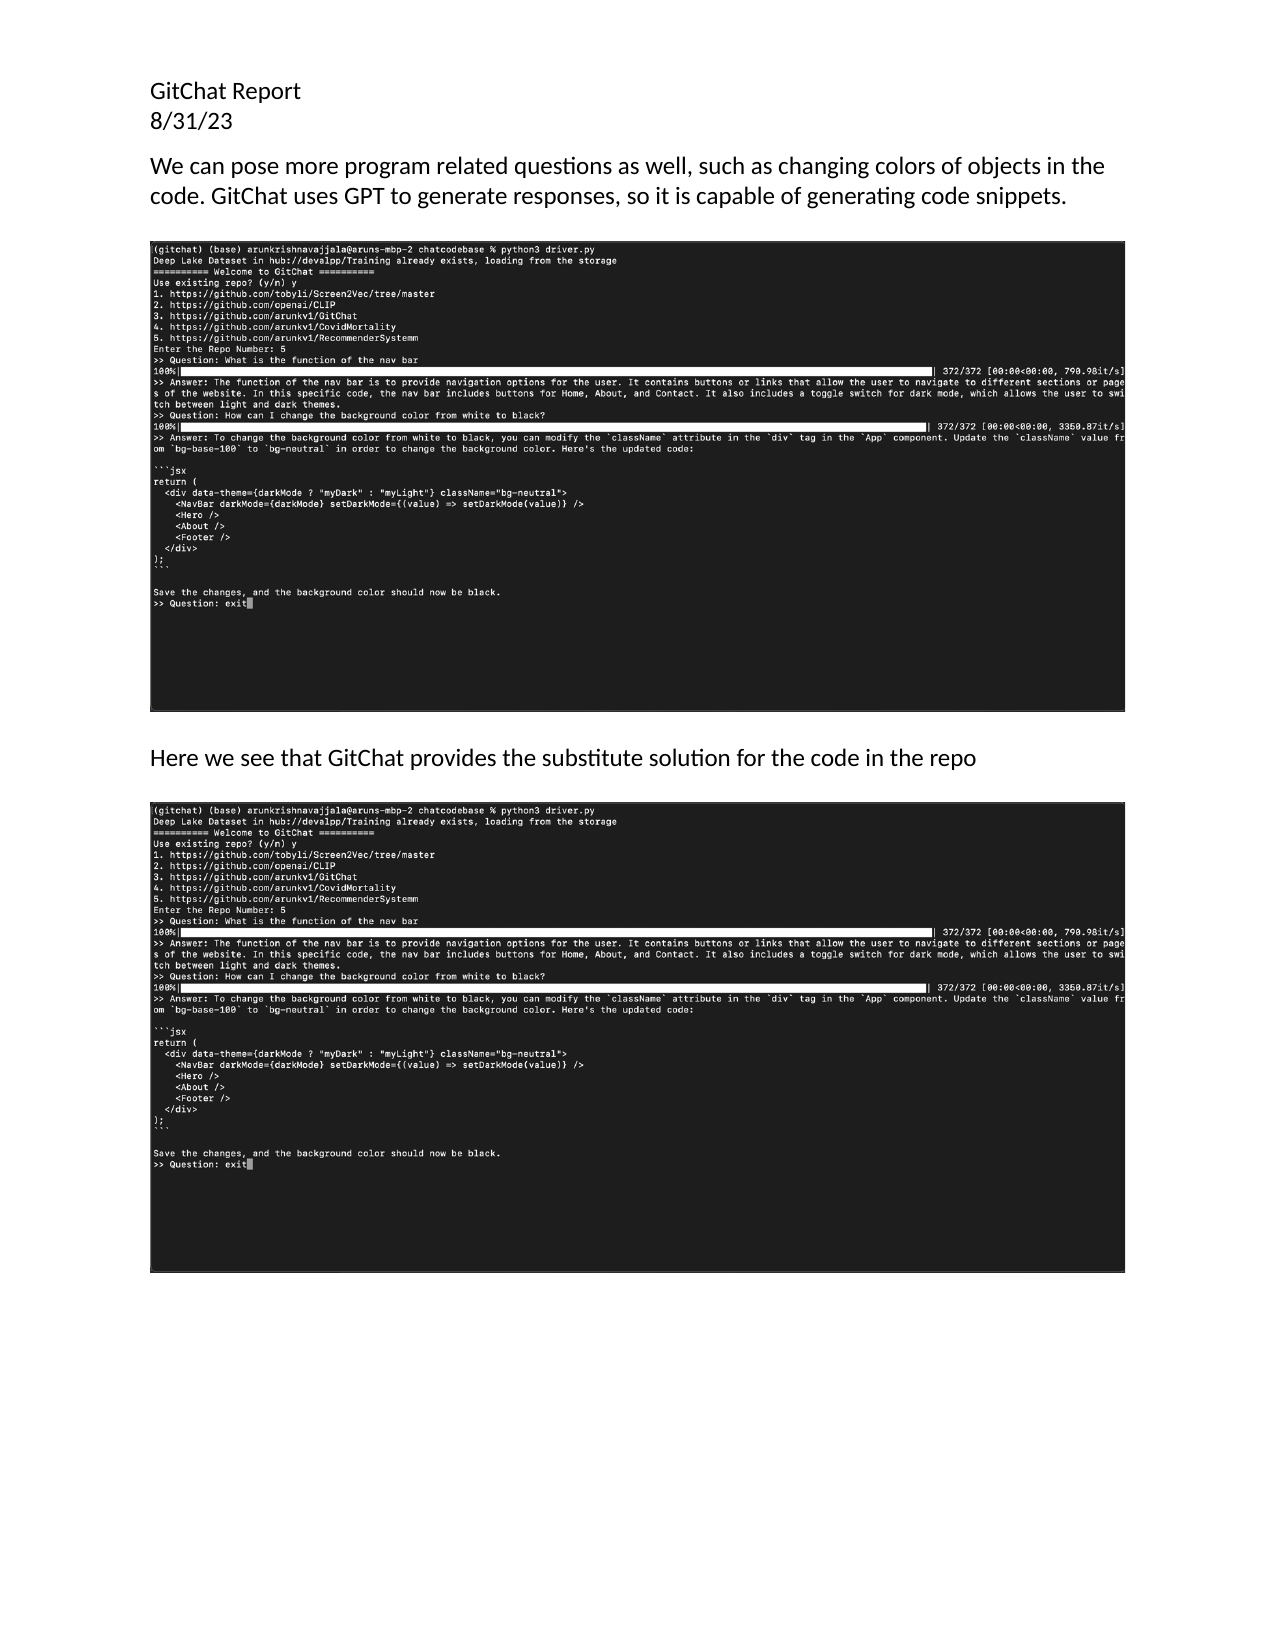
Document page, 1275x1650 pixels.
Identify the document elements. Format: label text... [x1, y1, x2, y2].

text We can pose more program related questions as well, such as changing colors of objects in the code. GitChat uses GPT to generate responses, so it is capable of generating code snippets. [150, 150, 1125, 211]
text Here we see that GitChat provides the substitute solution for the code in the repo [150, 742, 1125, 772]
picture [150, 802, 1125, 1273]
picture [150, 241, 1125, 712]
